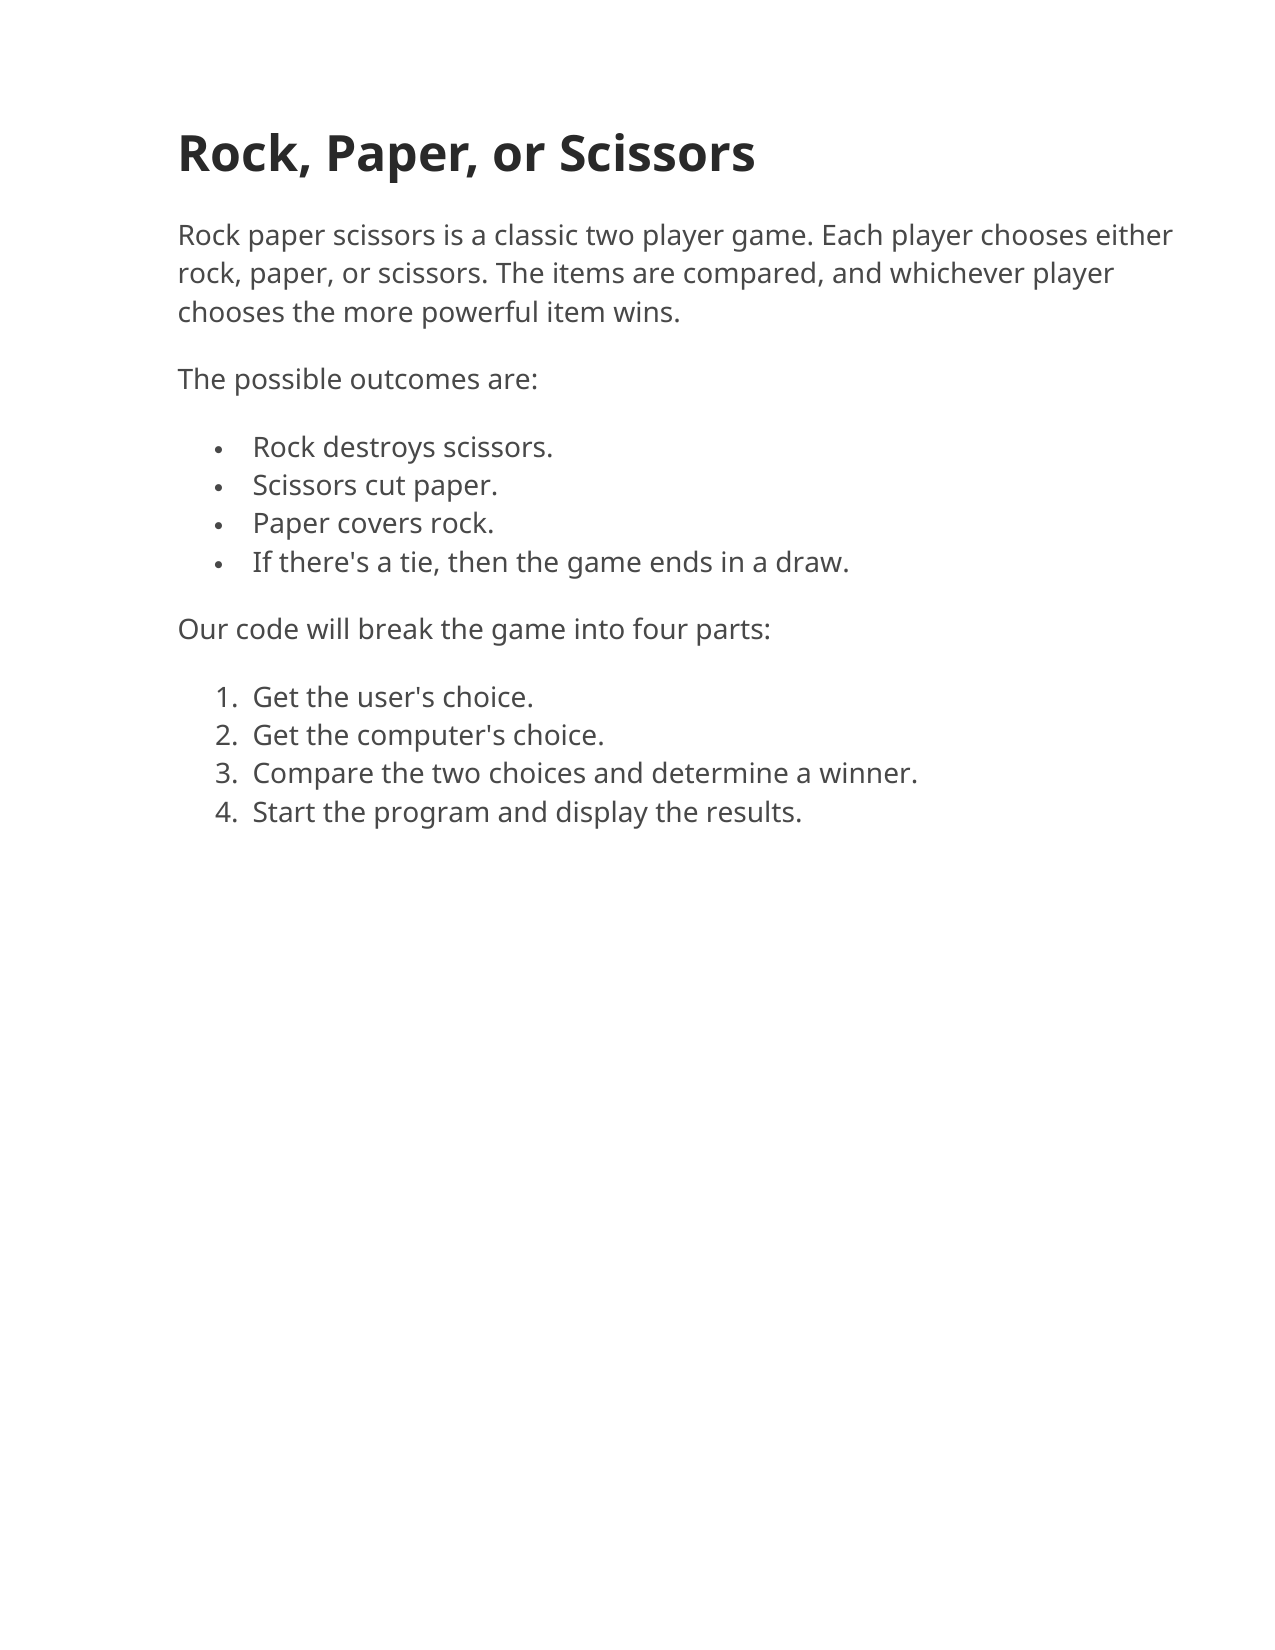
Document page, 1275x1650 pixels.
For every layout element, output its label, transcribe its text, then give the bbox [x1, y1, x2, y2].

list Paper covers rock. [215, 504, 1186, 542]
list Get the user's choice. [215, 677, 1186, 715]
list Get the computer's choice. [215, 715, 1186, 754]
list Rock destroys scissors. [215, 427, 1186, 465]
text The possible outcomes are: [177, 359, 1186, 398]
list If there's a tie, then the game ends in a draw. [215, 542, 1186, 580]
text Rock paper scissors is a classic two player game. Each player chooses either rock, paper, or scissors. The items are compared, and whichever player chooses the more powerful item wins. [177, 215, 1186, 330]
list Start the program and display the results. [215, 792, 1186, 830]
text Our code will break the game into four parts: [177, 609, 1186, 648]
list Scissors cut paper. [215, 465, 1186, 504]
list Compare the two choices and determine a winner. [215, 754, 1186, 792]
text Rock, Paper, or Scissors [177, 118, 1186, 186]
